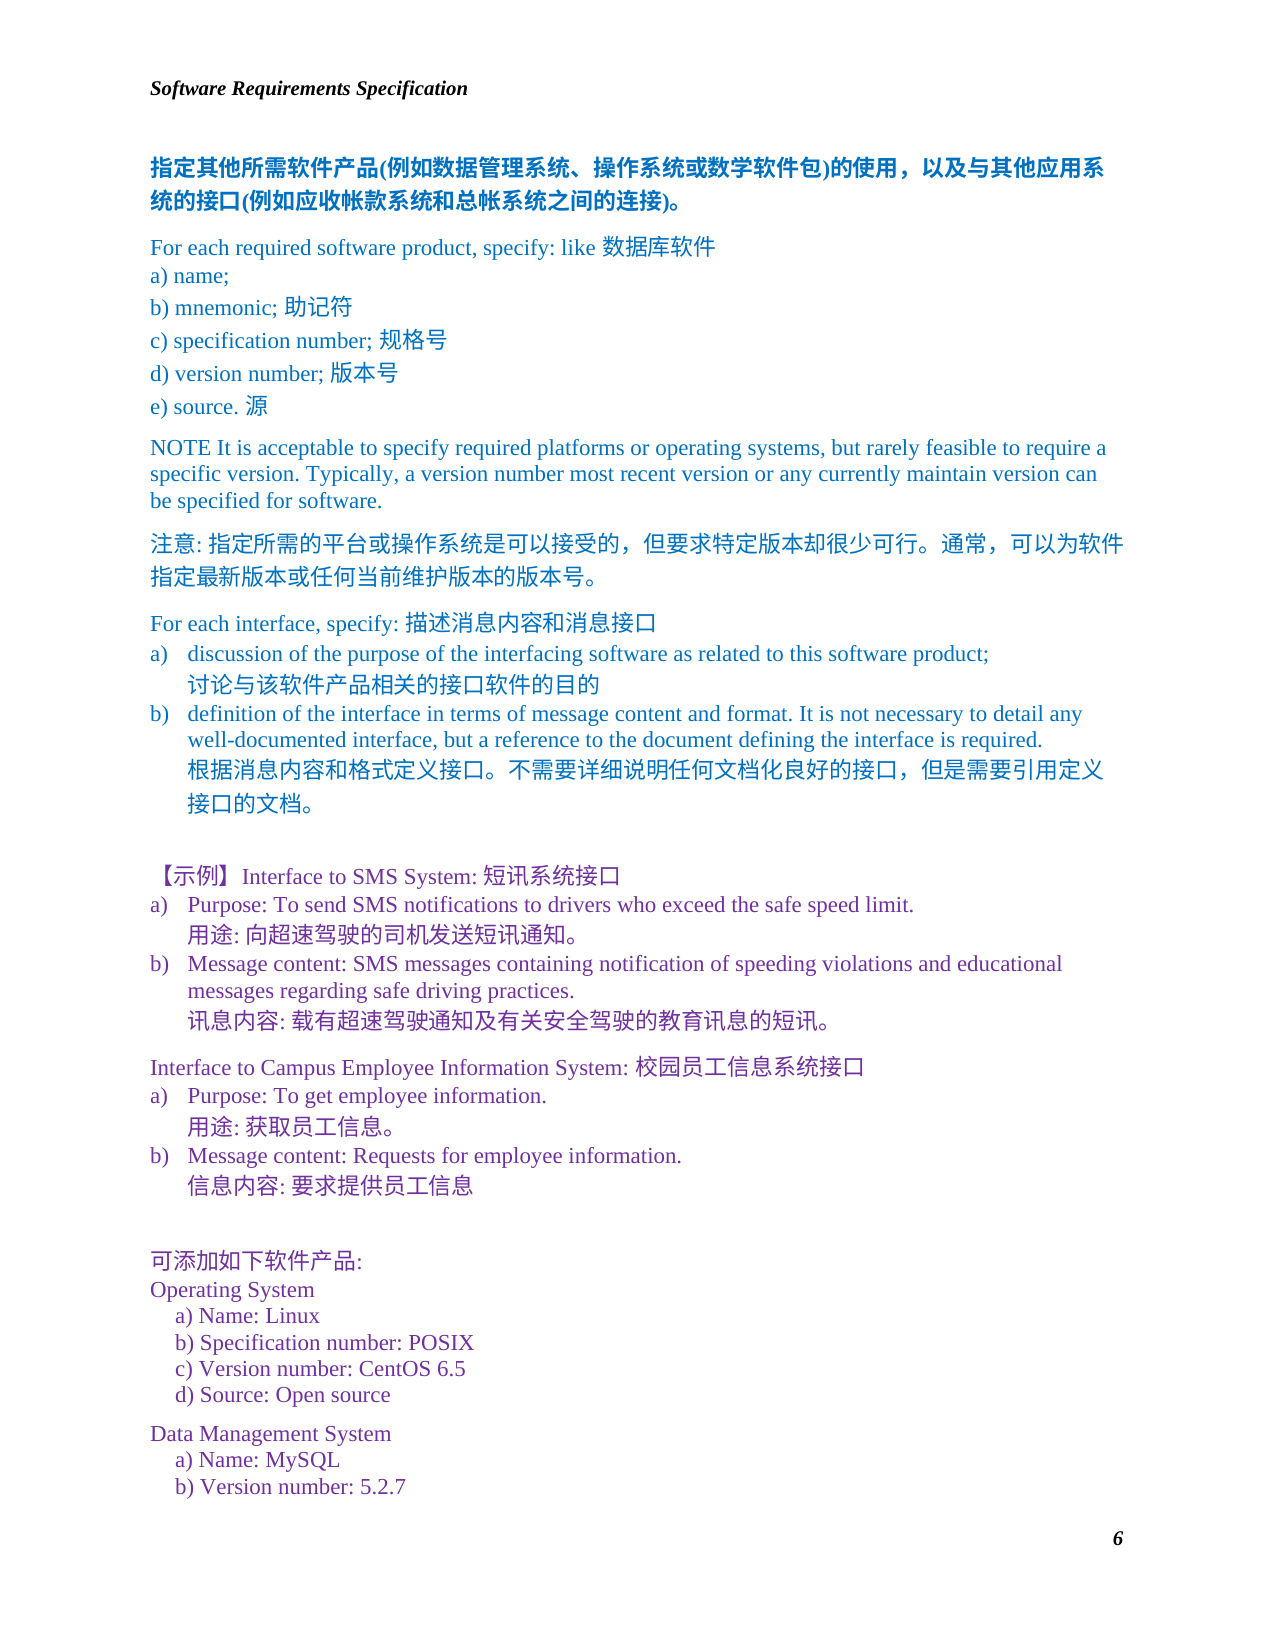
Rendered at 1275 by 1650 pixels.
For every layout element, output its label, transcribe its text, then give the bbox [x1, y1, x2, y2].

text b) mnemonic; 助记符 [150, 288, 1125, 322]
text 讯息内容: 载有超速驾驶通知及有关安全驾驶的教育讯息的短讯。 [187, 1003, 1125, 1036]
text 信息内容: 要求提供员工信息 [187, 1168, 1125, 1201]
text 注意: 指定所需的平台或操作系统是可以接受的，但要求特定版本却很少可行。通常，可以为软件指定最新版本或任何当前维护版本的版本号。 [150, 526, 1125, 592]
text NOTE It is acceptable to specify required platforms or operating systems, but rarely feasible to require a specific version. Typically, a version number most recent version or any currently maintain version can be specified for software. [150, 434, 1125, 513]
text d) version number; 版本号 [150, 355, 1125, 388]
text For each required software product, specify: like 数据库软件 [150, 229, 1125, 262]
text d) Source: Open source [175, 1381, 1125, 1408]
text 用途: 获取员工信息。 [187, 1108, 1125, 1142]
text a) Name: Linux [175, 1302, 1125, 1328]
list Message content: Requests for employee information. [150, 1142, 1125, 1168]
list discussion of the purpose of the interfacing software as related to this software product; [150, 638, 1125, 666]
text Operating System [150, 1276, 1125, 1302]
list Purpose: To send SMS notifications to drivers who exceed the safe speed limit. [150, 891, 1125, 917]
list definition of the interface in terms of message content and format. It is not necessary to detail any well-documented interface, but a reference to the document defining the interface is required. [150, 700, 1125, 752]
text 【示例】Interface to SMS System: 短讯系统接口 [150, 858, 1125, 891]
text c) specification number; 规格号 [150, 322, 1125, 355]
text For each interface, specify: 描述消息内容和消息接口 [150, 604, 1125, 638]
text Interface to Campus Employee Information System: 校园员工信息系统接口 [150, 1049, 1125, 1082]
text a) Name: MySQL [175, 1446, 1125, 1473]
text b) Version number: 5.2.7 [175, 1473, 1125, 1499]
text e) source. 源 [150, 388, 1125, 421]
text 用途: 向超速驾驶的司机发送短讯通知。 [187, 917, 1125, 951]
list Message content: SMS messages containing notification of speeding violations and educational messages regarding safe driving practices. [150, 951, 1125, 1003]
text c) Version number: CentOS 6.5 [175, 1355, 1125, 1381]
text Data Management System [150, 1420, 1125, 1446]
text 指定其他所需软件产品(例如数据管理系统、操作系统或数学软件包)的使用，以及与其他应用系统的接口(例如应收帐款系统和总帐系统之间的连接)。 [150, 150, 1125, 216]
list Purpose: To get employee information. [150, 1082, 1125, 1108]
text a) name; [150, 262, 1125, 288]
text 讨论与该软件产品相关的接口软件的目的 [150, 666, 1125, 700]
text 根据消息内容和格式定义接口。不需要详细说明任何文档化良好的接口，但是需要引用定义接口的文档。 [187, 752, 1125, 819]
text 可添加如下软件产品: [150, 1243, 1125, 1276]
text b) Specification number: POSIX [175, 1328, 1125, 1355]
